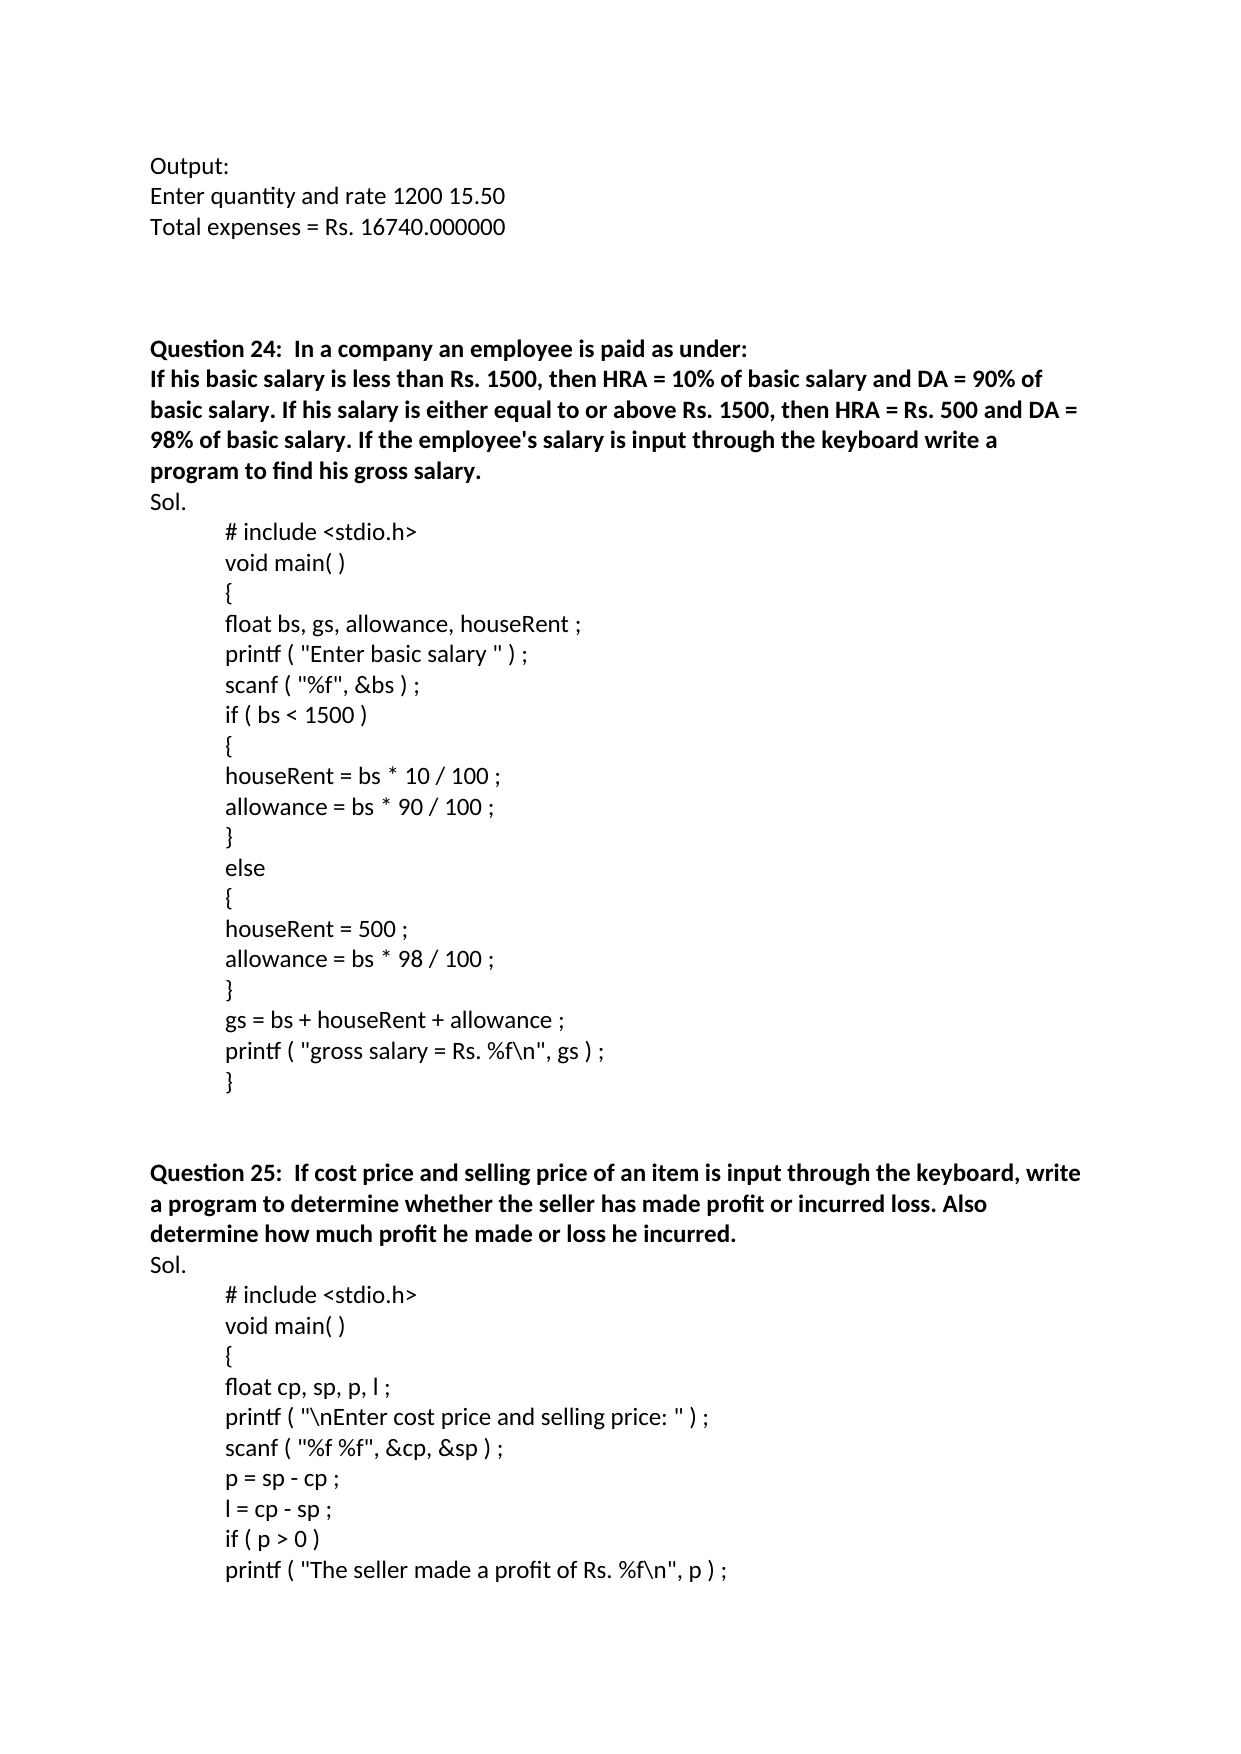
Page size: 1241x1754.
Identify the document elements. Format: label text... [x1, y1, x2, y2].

text float bs, gs, allowance, houseRent ; [225, 608, 1090, 638]
text l = cp - sp ; [225, 1493, 1090, 1523]
text float cp, sp, p, l ; [225, 1371, 1090, 1401]
text printf ( "\nEnter cost price and selling price: " ) ; [225, 1401, 1090, 1432]
text printf ( "The seller made a profit of Rs. %f\n", p ) ; [225, 1554, 1090, 1584]
text } [225, 974, 1090, 1004]
text If his basic salary is less than Rs. 1500, then HRA = 10% of basic salary and DA = 90% of basic salary. If his salary is either equal to or above Rs. 1500, then HRA = Rs. 500 and DA = 98% of basic salary. If the employee's salary is input through the keyboard write a program to find his gross salary. [150, 364, 1090, 486]
text Sol. [150, 486, 1090, 516]
text Question 24: In a company an employee is paid as under: [150, 333, 1090, 364]
text { [225, 730, 1090, 760]
text { [225, 577, 1090, 608]
text Enter quantity and rate 1200 15.50 [150, 181, 1090, 211]
text gs = bs + houseRent + allowance ; [225, 1004, 1090, 1035]
text { [225, 1340, 1090, 1371]
text allowance = bs * 98 / 100 ; [225, 943, 1090, 974]
text printf ( "Enter basic salary " ) ; [225, 638, 1090, 669]
text Question 25: If cost price and selling price of an item is input through the keyboard, write a program to determine whether the seller has made profit or incurred loss. Also determine how much profit he made or loss he incurred. [150, 1157, 1090, 1249]
text p = sp - cp ; [225, 1462, 1090, 1493]
text # include <stdio.h> [225, 516, 1090, 547]
text else [225, 852, 1090, 882]
text scanf ( "%f %f", &cp, &sp ) ; [225, 1432, 1090, 1462]
text } [225, 1066, 1090, 1096]
text { [225, 882, 1090, 913]
text houseRent = 500 ; [225, 913, 1090, 943]
text Output: [150, 150, 1090, 181]
text printf ( "gross salary = Rs. %f\n", gs ) ; [225, 1035, 1090, 1066]
text } [225, 821, 1090, 852]
text if ( bs < 1500 ) [225, 699, 1090, 730]
text Total expenses = Rs. 16740.000000 [150, 211, 1090, 242]
text scanf ( "%f", &bs ) ; [225, 669, 1090, 699]
text allowance = bs * 90 / 100 ; [225, 791, 1090, 821]
text if ( p > 0 ) [225, 1523, 1090, 1554]
text houseRent = bs * 10 / 100 ; [225, 760, 1090, 791]
text void main( ) [225, 547, 1090, 577]
text # include <stdio.h> [225, 1279, 1090, 1310]
text Sol. [150, 1249, 1090, 1279]
text void main( ) [225, 1310, 1090, 1340]
